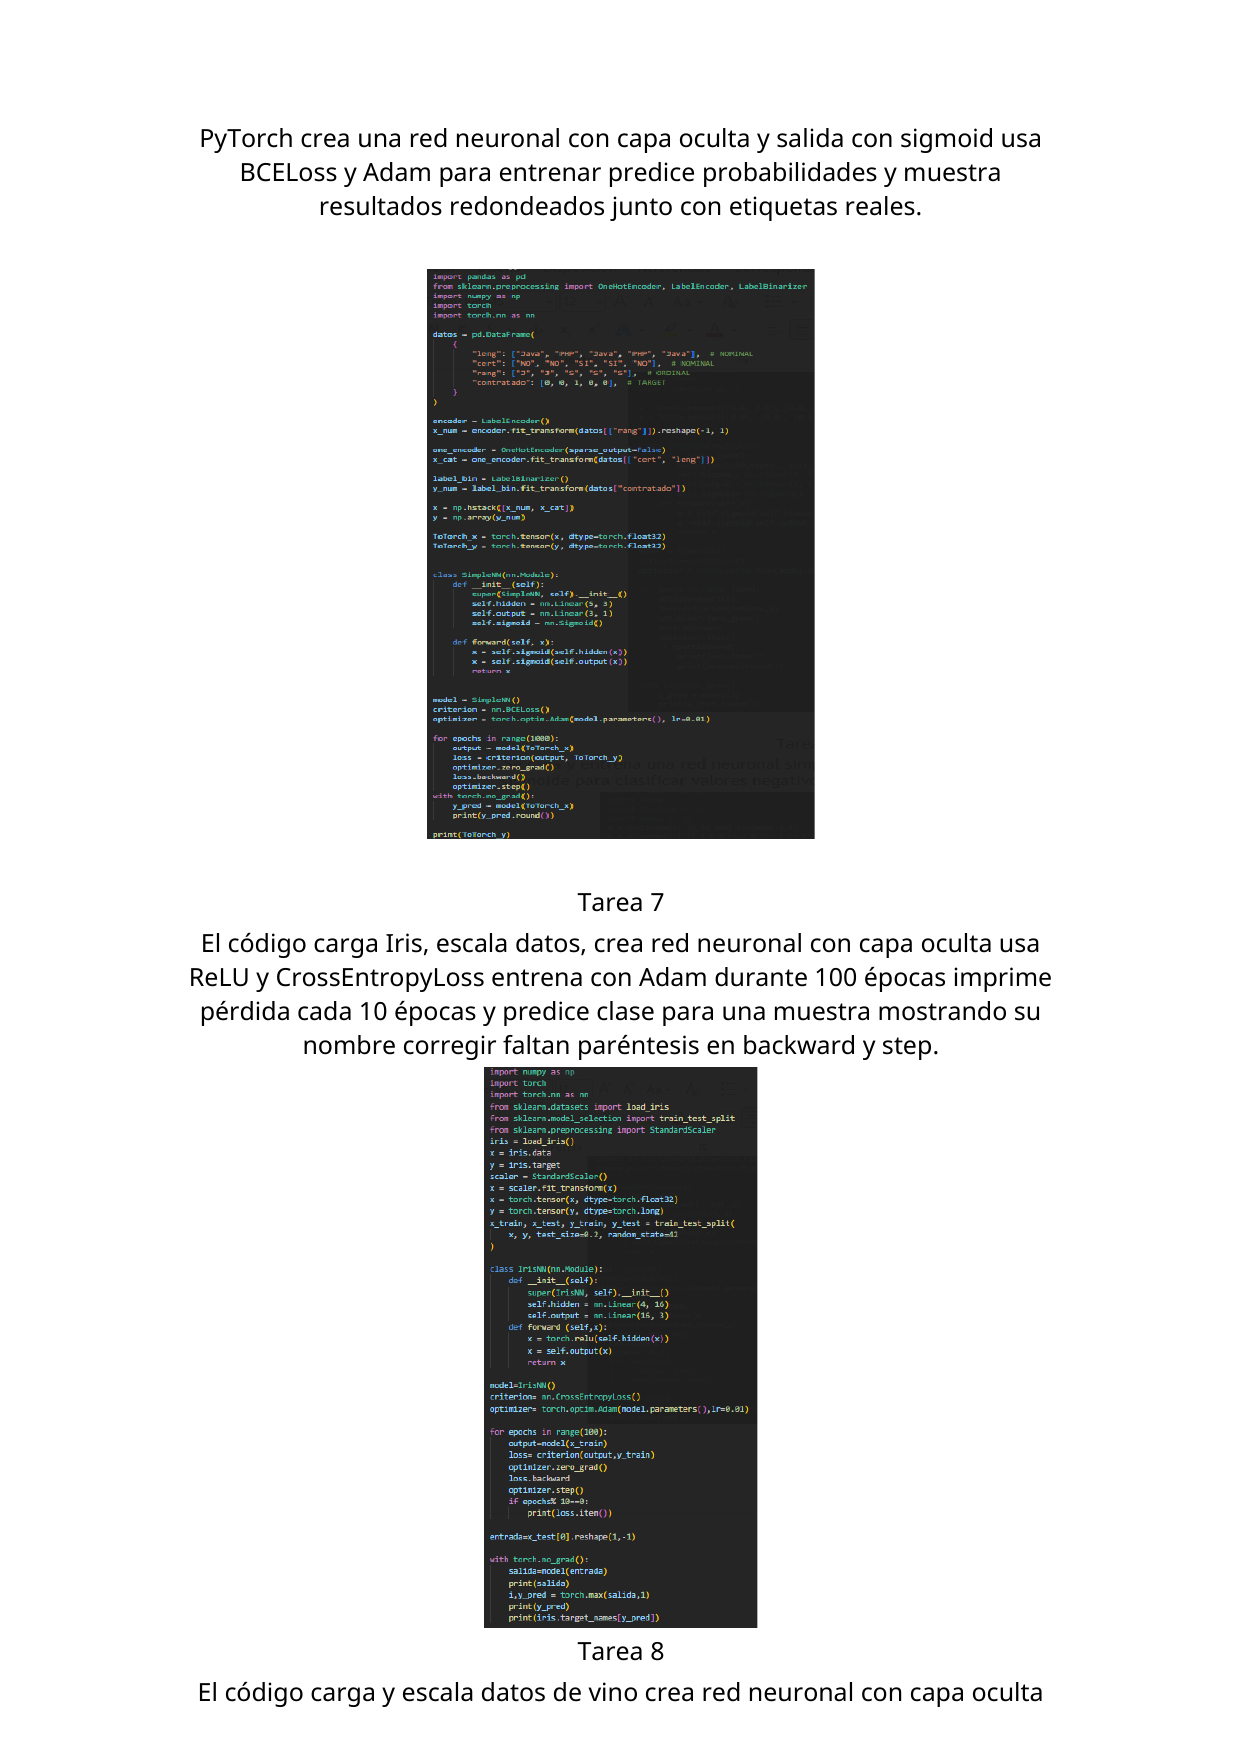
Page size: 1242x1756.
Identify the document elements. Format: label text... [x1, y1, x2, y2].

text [177, 1674, 1064, 1708]
text Tarea 7 [177, 885, 1064, 919]
picture [427, 269, 815, 839]
picture [484, 1067, 758, 1628]
text El código carga Iris, escala datos, crea red neuronal con capa oculta usa ReLU y CrossEntropyLoss entrena con Adam durante 100 épocas imprime pérdida cada 10 épocas y predice clase para una muestra mostrando su nombre corregir faltan paréntesis en backward y step. [177, 925, 1064, 1061]
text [177, 121, 1064, 223]
text Tarea 8 [177, 1634, 1064, 1668]
